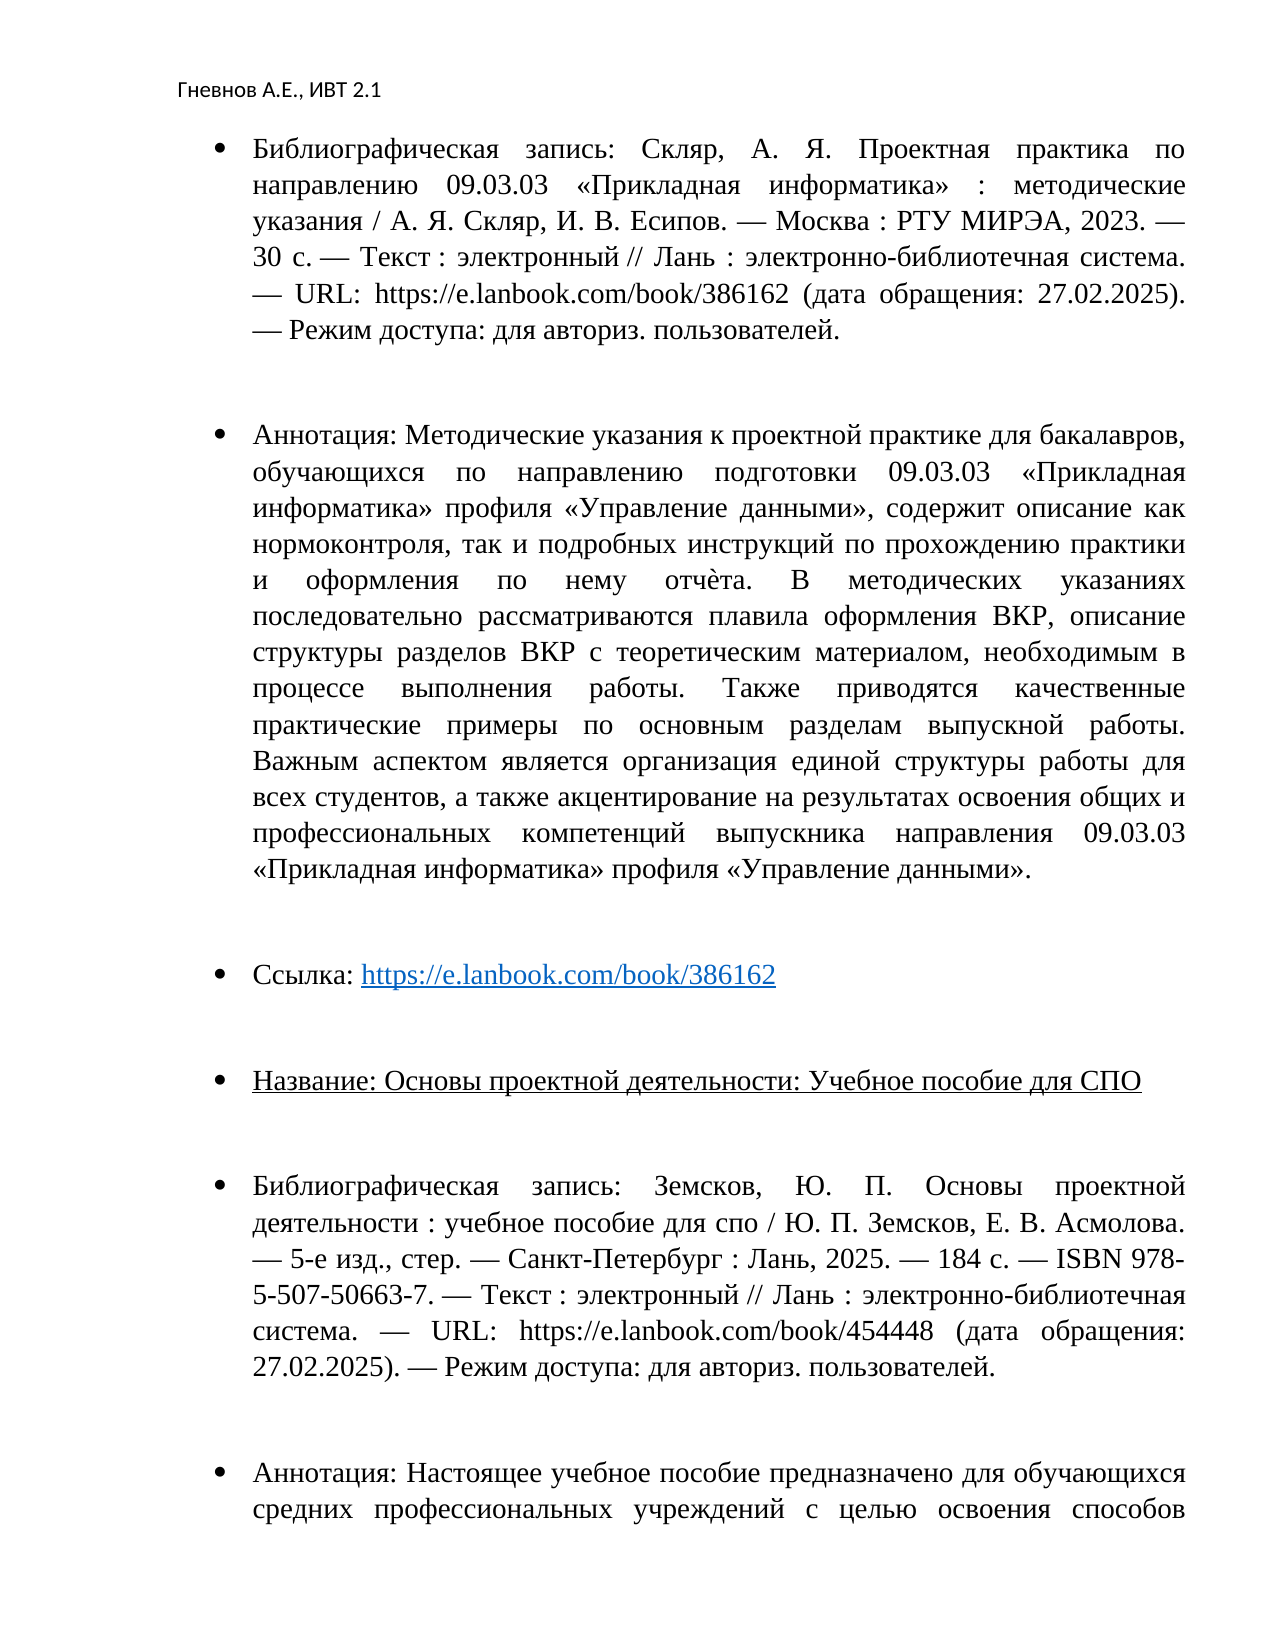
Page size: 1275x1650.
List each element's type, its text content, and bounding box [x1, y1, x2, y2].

list Библиографическая запись: Земсков, Ю. П. Основы проектной деятельности : учебное пособие для спо / Ю. П. Земсков, Е. В. Асмолова. — 5-е изд., стер. — Санкт-Петербург : Лань, 2025. — 184 с. — ISBN 978-5-507-50663-7. — Текст : электронный // Лань : электронно-библиотечная система. — URL: https://e.lanbook.com/book/454448 (дата обращения: 27.02.2025). — Режим доступа: для авториз. пользователей. [215, 1168, 1186, 1383]
list Аннотация: Методические указания к проектной практике для бакалавров, обучающихся по направлению подготовки 09.03.03 «Прикладная информатика» профиля «Управление данными», содержит описание как нормоконтроля, так и подробных инструкций по прохождению практики и оформления по нему отчѐта. В методических указаниях последовательно рассматриваются плавила оформления ВКР, описание структуры разделов ВКР с теоретическим материалом, необходимым в процессе выполнения работы. Также приводятся качественные практические примеры по основным разделам выпускной работы. Важным аспектом является организация единой структуры работы для всех студентов, а также акцентирование на результатах освоения общих и профессиональных компетенций выпускника направления 09.03.03 «Прикладная информатика» профиля «Управление данными». [215, 417, 1186, 885]
list Библиографическая запись: Скляр, А. Я. Проектная практика по направлению 09.03.03 «Прикладная информатика» : методические указания / А. Я. Скляр, И. В. Есипов. — Москва : РТУ МИРЭА, 2023. — 30 с. — Текст : электронный // Лань : электронно-библиотечная система. — URL: https://e.lanbook.com/book/386162 (дата обращения: 27.02.2025). — Режим доступа: для авториз. пользователей. [215, 131, 1186, 345]
list Ссылка: https://e.lanbook.com/book/386162 [215, 957, 1186, 991]
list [215, 1455, 1186, 1525]
list Название: Основы проектной деятельности: Учебное пособие для СПО [215, 1063, 1186, 1096]
